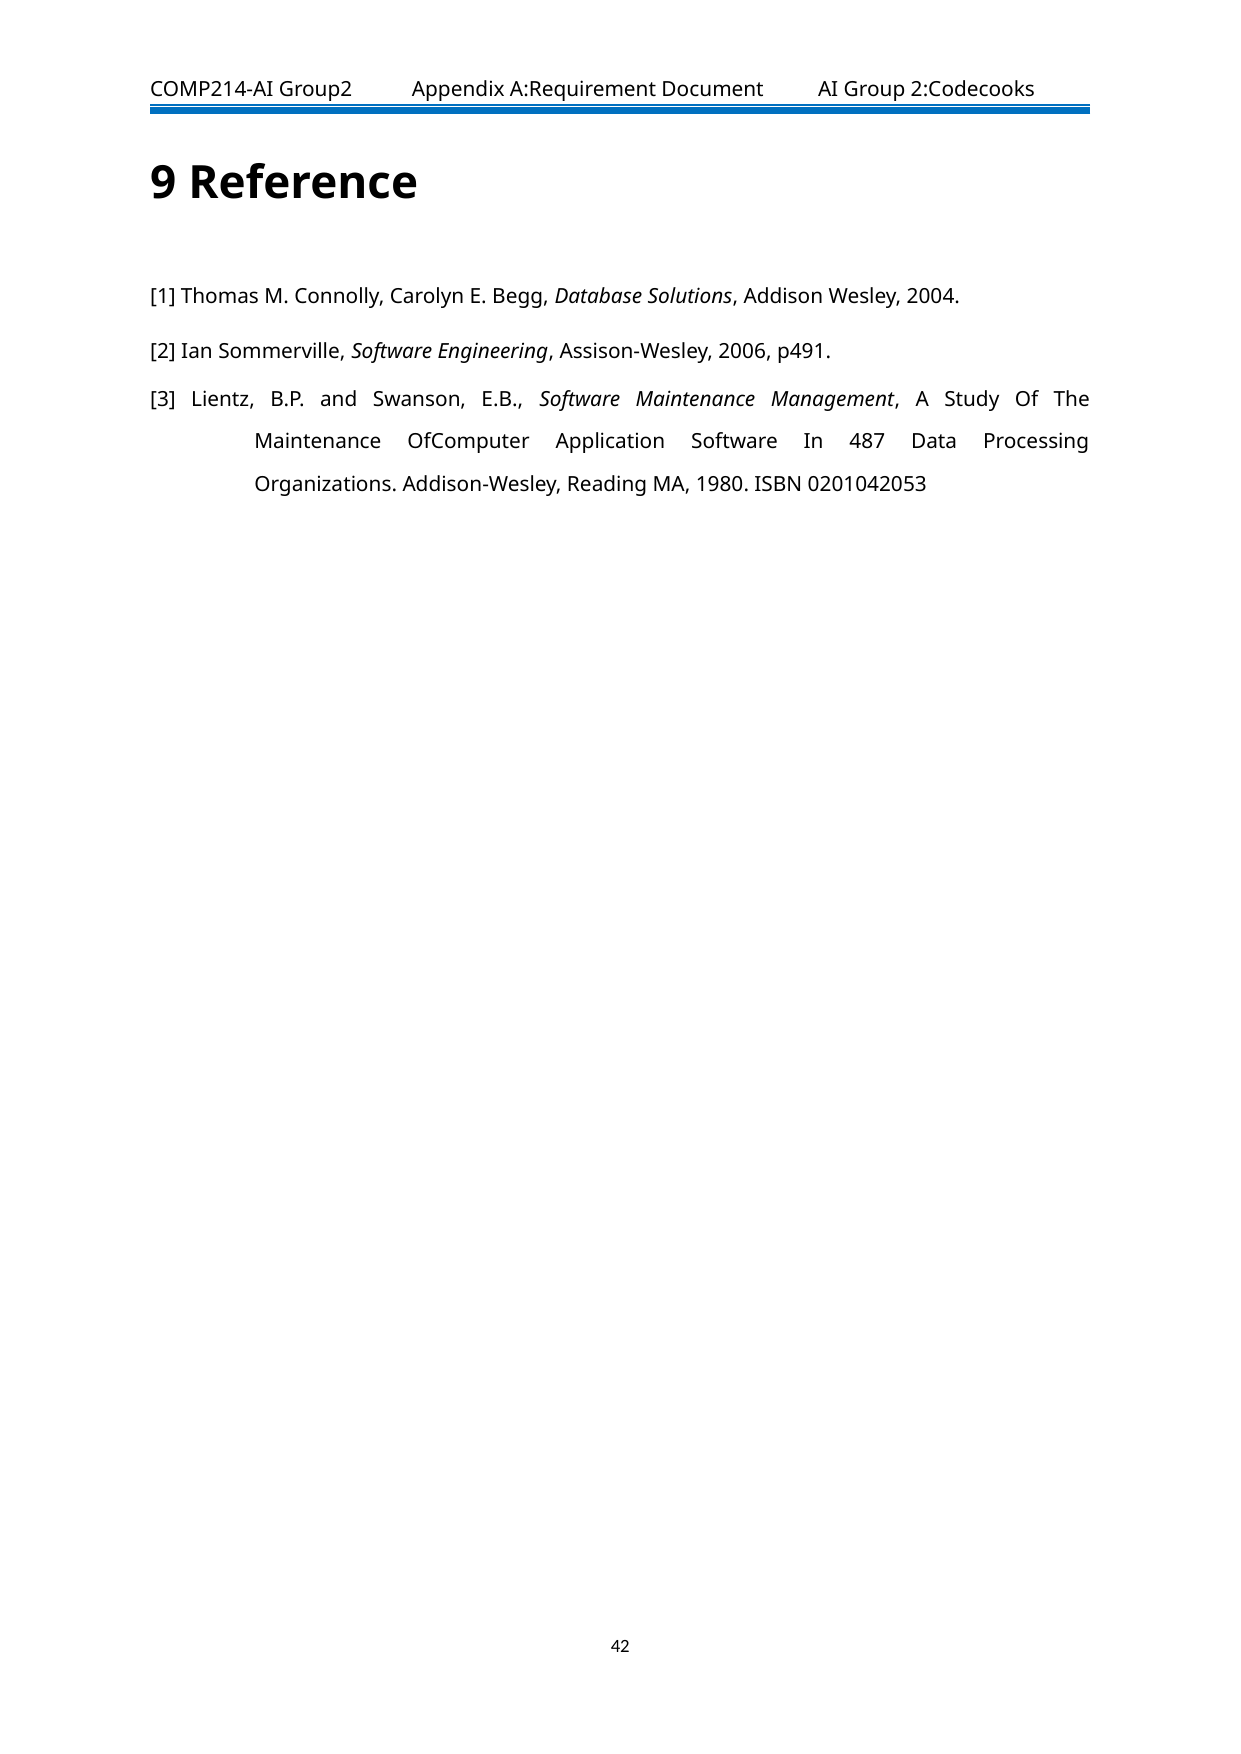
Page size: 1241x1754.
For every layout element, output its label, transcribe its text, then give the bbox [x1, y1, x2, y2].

text [2] Ian Sommerville, Software Engineering, Assison-Wesley, 2006, p491. [150, 336, 1090, 364]
text [3] Lientz, B.P. and Swanson, E.B., Software Maintenance Management, A Study Of The Maintenance OfComputer Application Software In 487 Data Processing Organizations. Addison-Wesley, Reading MA, 1980. ISBN 0201042053 [150, 384, 1090, 498]
subtitle Reference [150, 150, 1090, 212]
text [1] Thomas M. Connolly, Carolyn E. Begg, Database Solutions, Addison Wesley, 2004. [150, 281, 1090, 309]
